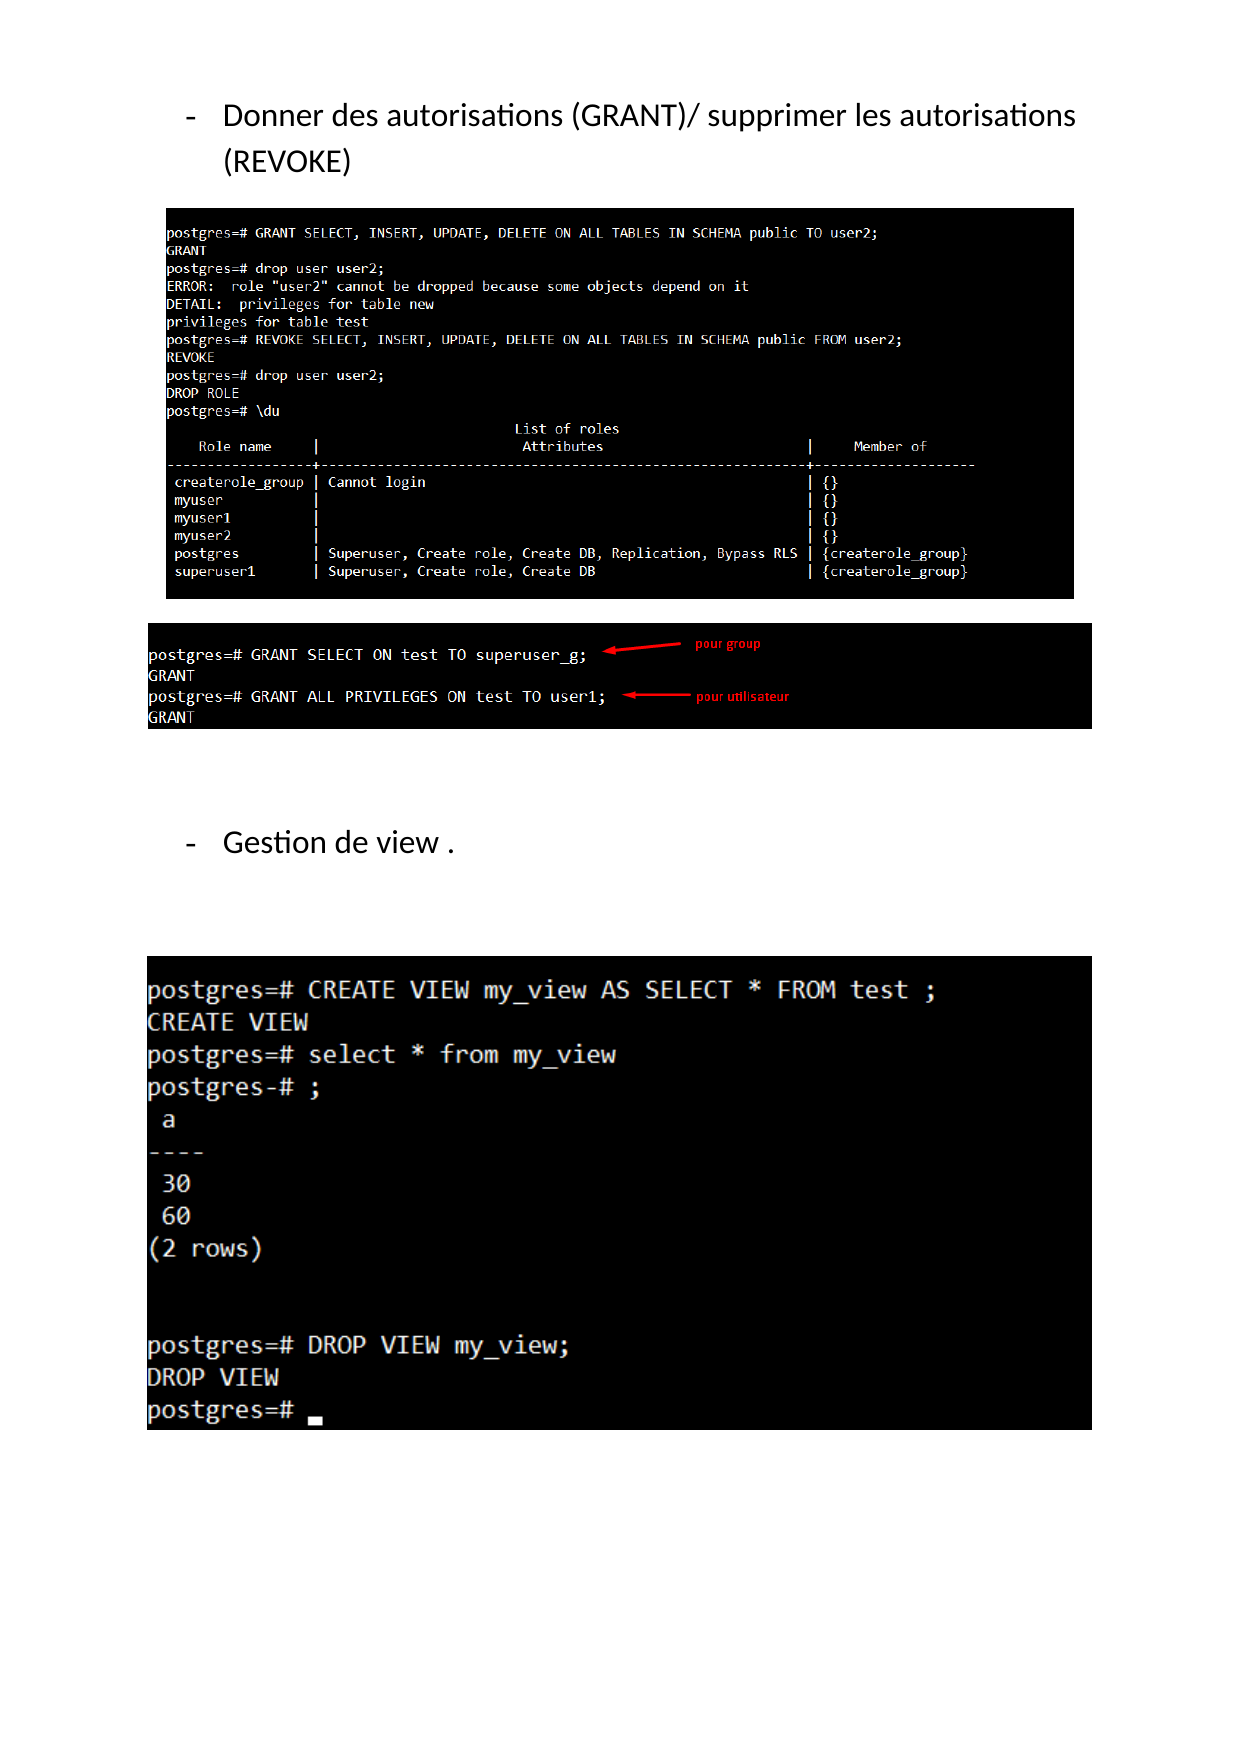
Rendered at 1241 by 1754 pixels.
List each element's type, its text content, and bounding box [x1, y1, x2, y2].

picture [148, 623, 1092, 729]
picture [147, 956, 1092, 1430]
list Gestion de view . [185, 821, 1093, 862]
list Donner des autorisations (GRANT)/ supprimer les autorisations (REVOKE) [185, 94, 1093, 181]
picture [166, 208, 1074, 599]
